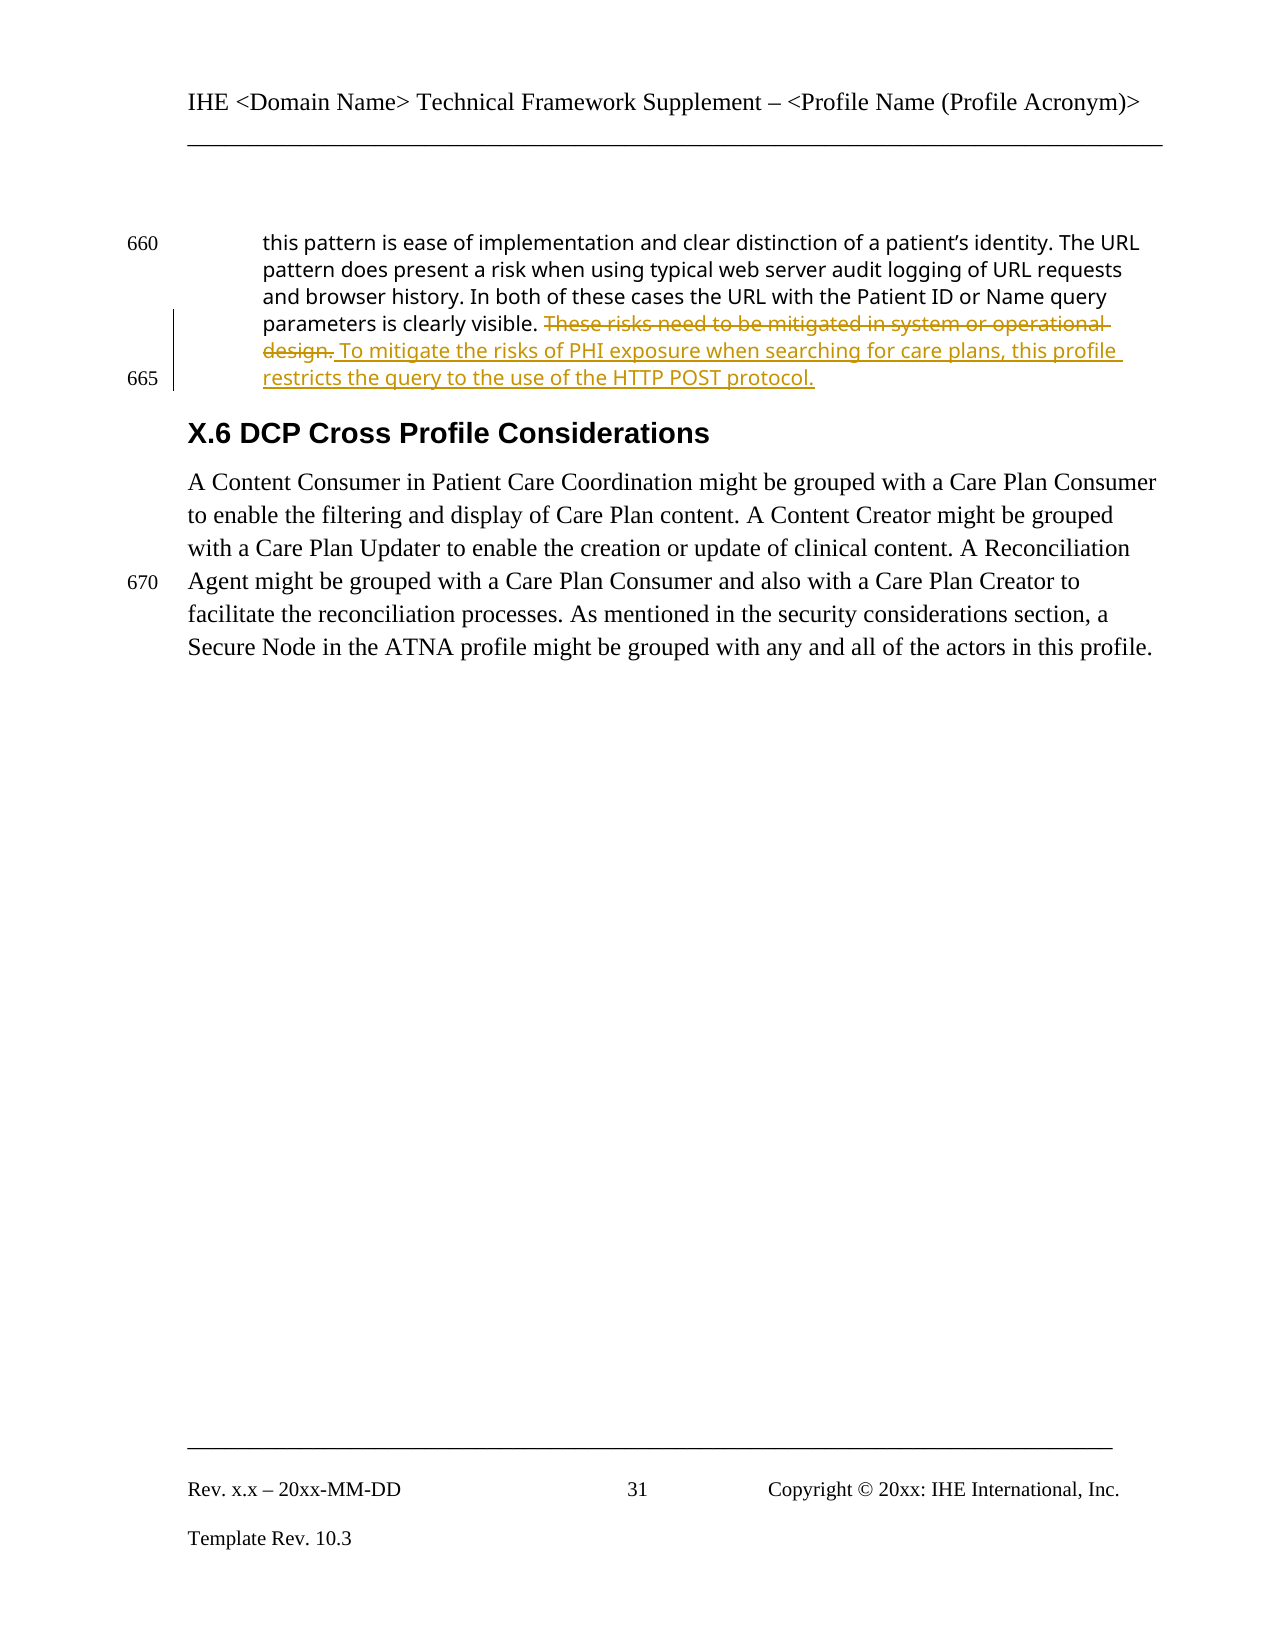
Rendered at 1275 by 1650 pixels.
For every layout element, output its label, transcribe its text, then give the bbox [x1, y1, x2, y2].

text A Content Consumer in Patient Care Coordination might be grouped with a Care Plan Consumer to enable the filtering and display of Care Plan content. A Content Creator might be grouped with a Care Plan Updater to enable the creation or update of clinical content. A Reconciliation Agent might be grouped with a Care Plan Consumer and also with a Care Plan Creator to facilitate the reconciliation processes. As mentioned in the security considerations section, a Secure Node in the ATNA profile might be grouped with any and all of the actors in this profile. [187, 467, 1162, 661]
subtitle X.6 DCP Cross Profile Considerations [187, 416, 1162, 449]
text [262, 228, 1162, 391]
